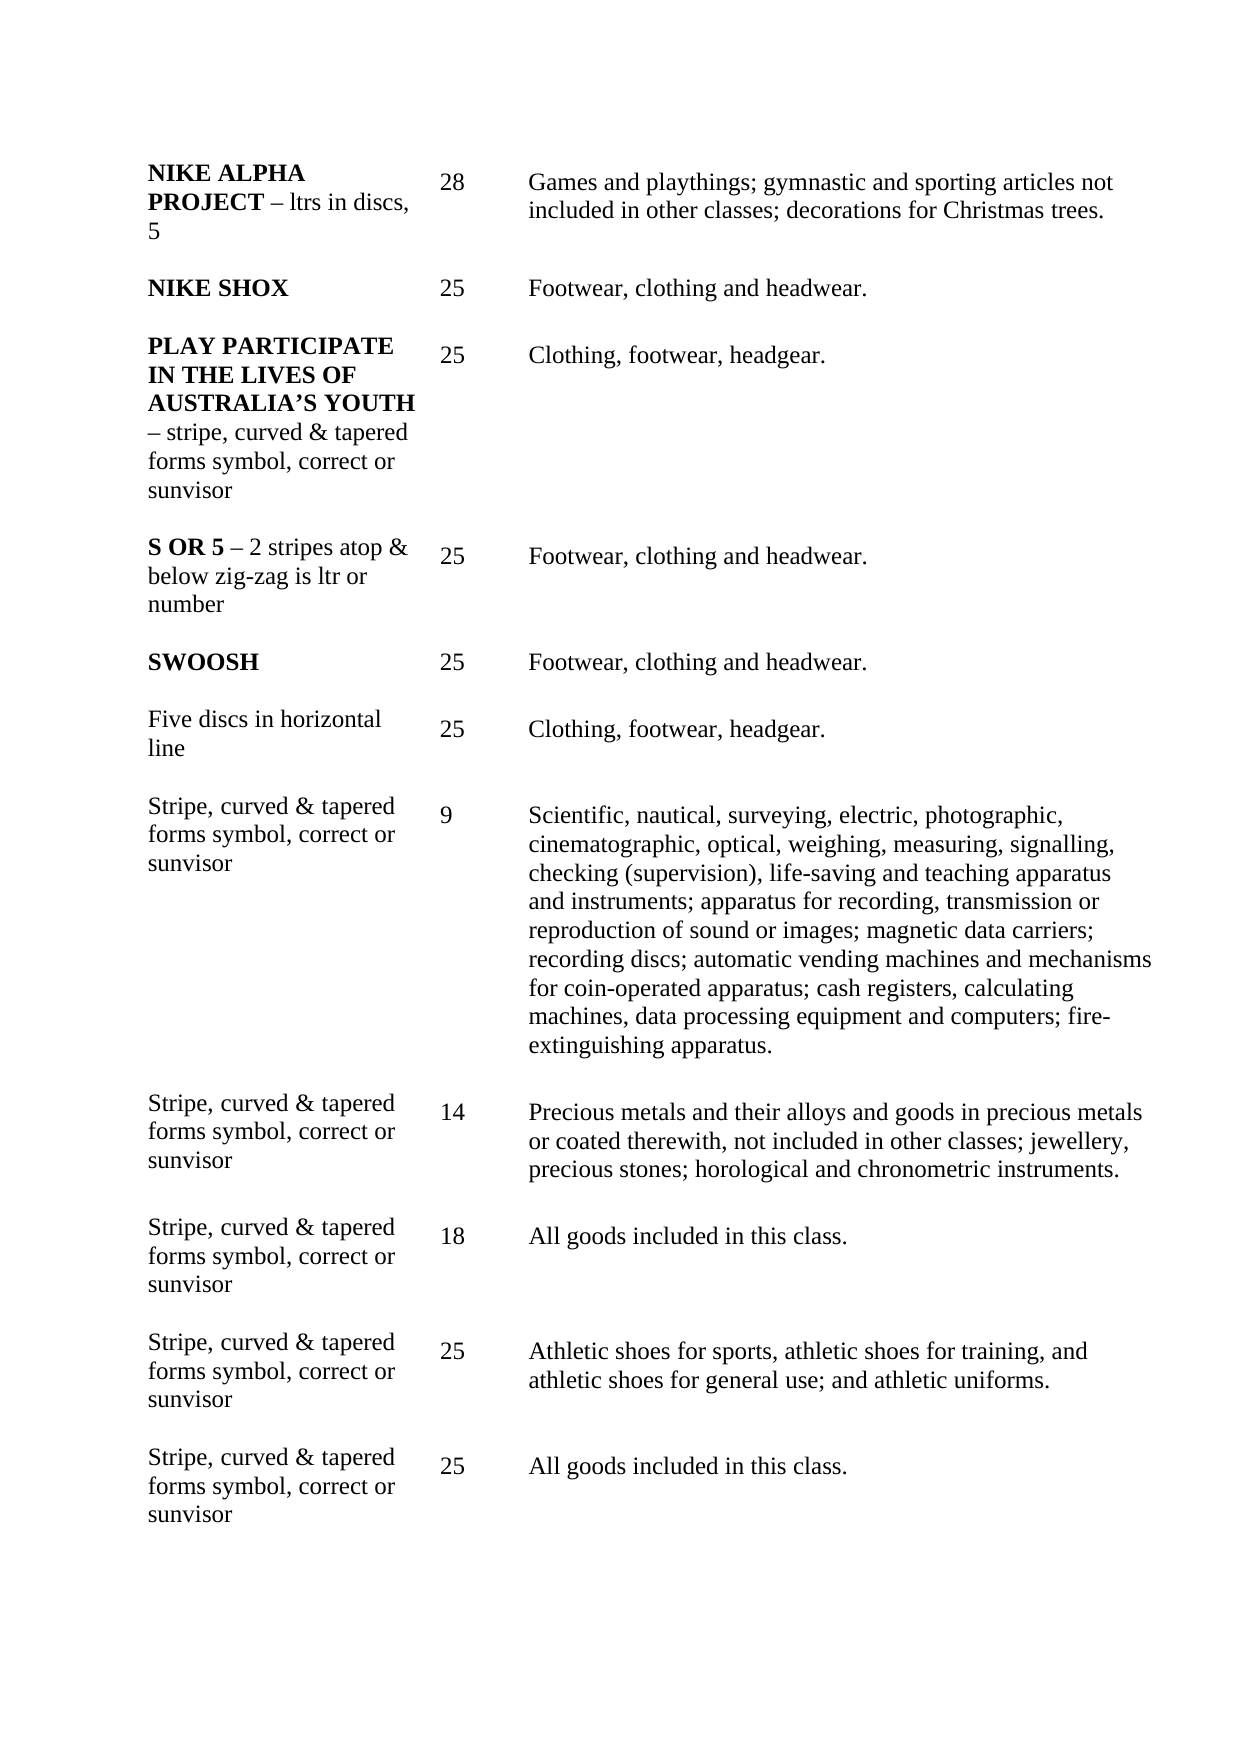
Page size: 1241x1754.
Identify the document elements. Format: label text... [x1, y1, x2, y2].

text Five discs in horizontal line [148, 704, 384, 762]
text 25 Athletic shoes for sports, athletic shoes for training, and athletic shoes for general use; and athletic uniforms. [440, 1336, 1089, 1394]
text Stripe, curved & tapered forms symbol, correct or sunvisor [148, 791, 395, 877]
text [148, 1442, 395, 1528]
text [148, 1327, 395, 1413]
subtitle PLAY PARTICIPATE IN THE LIVES OF AUSTRALIA’S YOUTH [148, 331, 416, 417]
subtitle NIKE ALPHA [148, 158, 414, 187]
text 28 Games and playthings; gymnastic and sporting articles not included in other classes; decorations for Christmas trees. [439, 167, 1114, 224]
text 18 All goods included in this class. [440, 1221, 1169, 1250]
text 25 All goods included in this class. [440, 1451, 1169, 1480]
text Stripe, curved & tapered forms symbol, correct or sunvisor [148, 1212, 395, 1298]
text 25 Footwear, clothing and headwear. [440, 541, 1169, 570]
text 9 Scientific, nautical, surveying, electric, photographic, cinematographic, optical, weighing, measuring, signalling, checking (supervision), life-saving and teaching apparatus and instruments; apparatus for recording, transmission or reproduction of sound or images; magnetic data carriers; recording discs; automatic vending machines and mechanisms for coin-operated apparatus; cash registers, calculating machines, data processing equipment and computers; fire- extinguishing apparatus. [440, 800, 1152, 1059]
text – stripe, curved & tapered forms symbol, correct or sunvisor [148, 417, 410, 503]
text 25 Clothing, footwear, headgear. [440, 340, 1169, 369]
text 25 Clothing, footwear, headgear. [439, 714, 1169, 743]
text Stripe, curved & tapered forms symbol, correct or sunvisor [148, 1088, 395, 1174]
text 14 Precious metals and their alloys and goods in precious metals or coated therewith, not included in other classes; jewellery, precious stones; horological and chronometric instruments. [440, 1097, 1143, 1183]
text PROJECT – ltrs in discs, 5 [148, 187, 412, 245]
text SWOOSH 25 Footwear, clothing and headwear. [148, 647, 1169, 676]
text NIKE SHOX 25 Footwear, clothing and headwear. [148, 273, 1169, 302]
text S OR 5 – 2 stripes atop & below zig-zag is ltr or number [148, 532, 410, 618]
